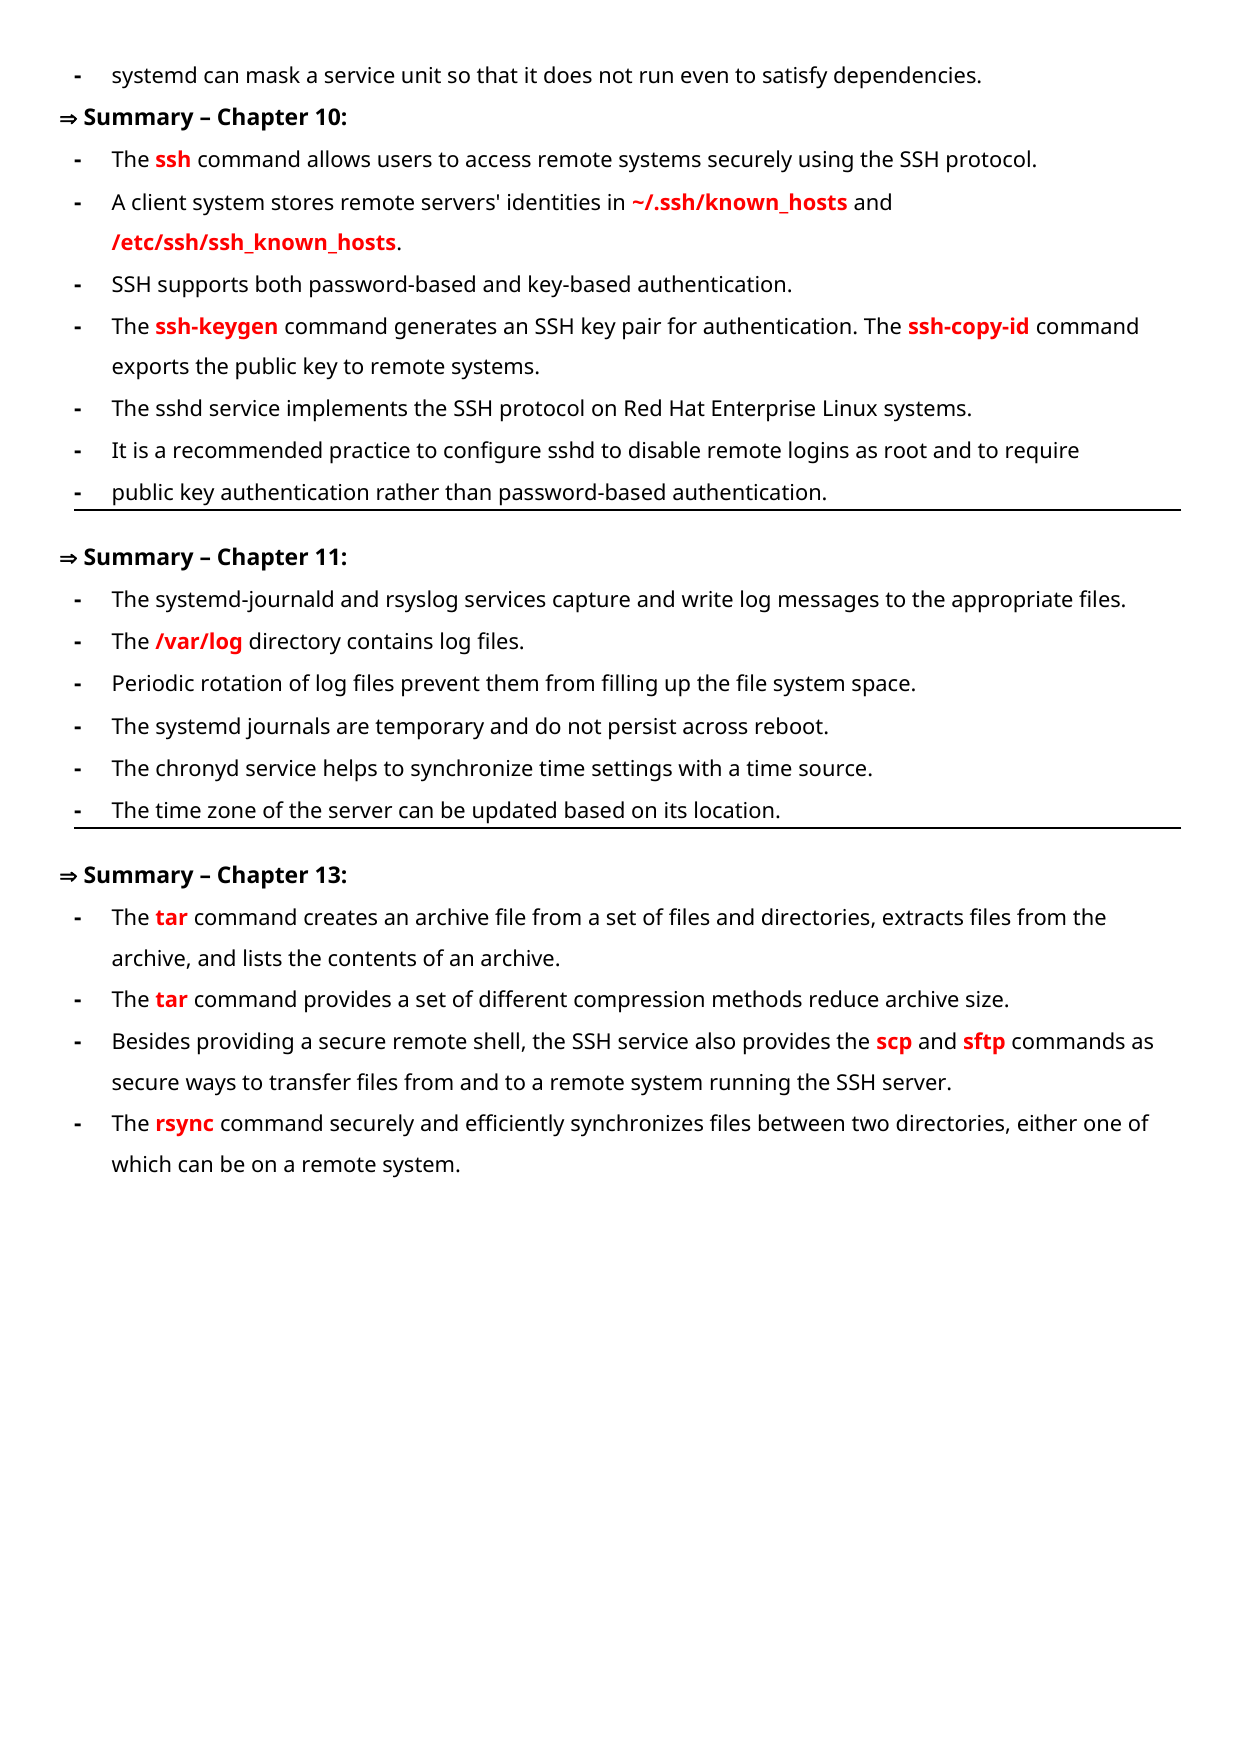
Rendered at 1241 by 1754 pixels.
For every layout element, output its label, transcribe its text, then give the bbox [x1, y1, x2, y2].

list The ssh command allows users to access remote systems securely using the SSH protocol. [74, 143, 1181, 175]
list The time zone of the server can be updated based on its location. [74, 794, 1181, 827]
list The ssh-keygen command generates an SSH key pair for authentication. The ssh-copy-id command exports the public key to remote systems. [74, 310, 1181, 381]
list The rsync command securely and efficiently synchronizes files between two directories, either one of which can be on a remote system. [74, 1107, 1181, 1178]
list Periodic rotation of log files prevent them from filling up the file system space. [74, 667, 1181, 699]
list The systemd journals are temporary and do not persist across reboot. [74, 709, 1181, 741]
list Besides providing a secure remote shell, the SSH service also provides the scp and sftp commands as secure ways to transfer files from and to a remote system running the SSH server. [74, 1025, 1181, 1097]
list The /var/log directory contains log files. [74, 625, 1181, 656]
list The tar command creates an archive file from a set of files and directories, extracts files from the archive, and lists the contents of an archive. [74, 901, 1181, 972]
list It is a recommended practice to configure sshd to disable remote logins as root and to require [74, 434, 1181, 465]
list systemd can mask a service unit so that it does not run even to satisfy dependencies. [74, 59, 1181, 90]
list public key authentication rather than password-based authentication. [74, 476, 1181, 509]
list SSH supports both password-based and key-based authentication. [74, 267, 1181, 299]
list A client system stores remote servers' identities in ~/.ssh/known_hosts and /etc/ssh/ssh_known_hosts. [74, 186, 1181, 257]
text Summary – Chapter 10: [59, 101, 1181, 132]
list The sshd service implements the SSH protocol on Red Hat Enterprise Linux systems. [74, 392, 1181, 423]
text Summary – Chapter 11: [59, 541, 1181, 572]
list The tar command provides a set of different compression methods reduce archive size. [74, 983, 1181, 1014]
text Summary – Chapter 13: [59, 859, 1181, 890]
list The systemd-journald and rsyslog services capture and write log messages to the appropriate files. [74, 583, 1181, 614]
list The chronyd service helps to synchronize time settings with a time source. [74, 752, 1181, 783]
